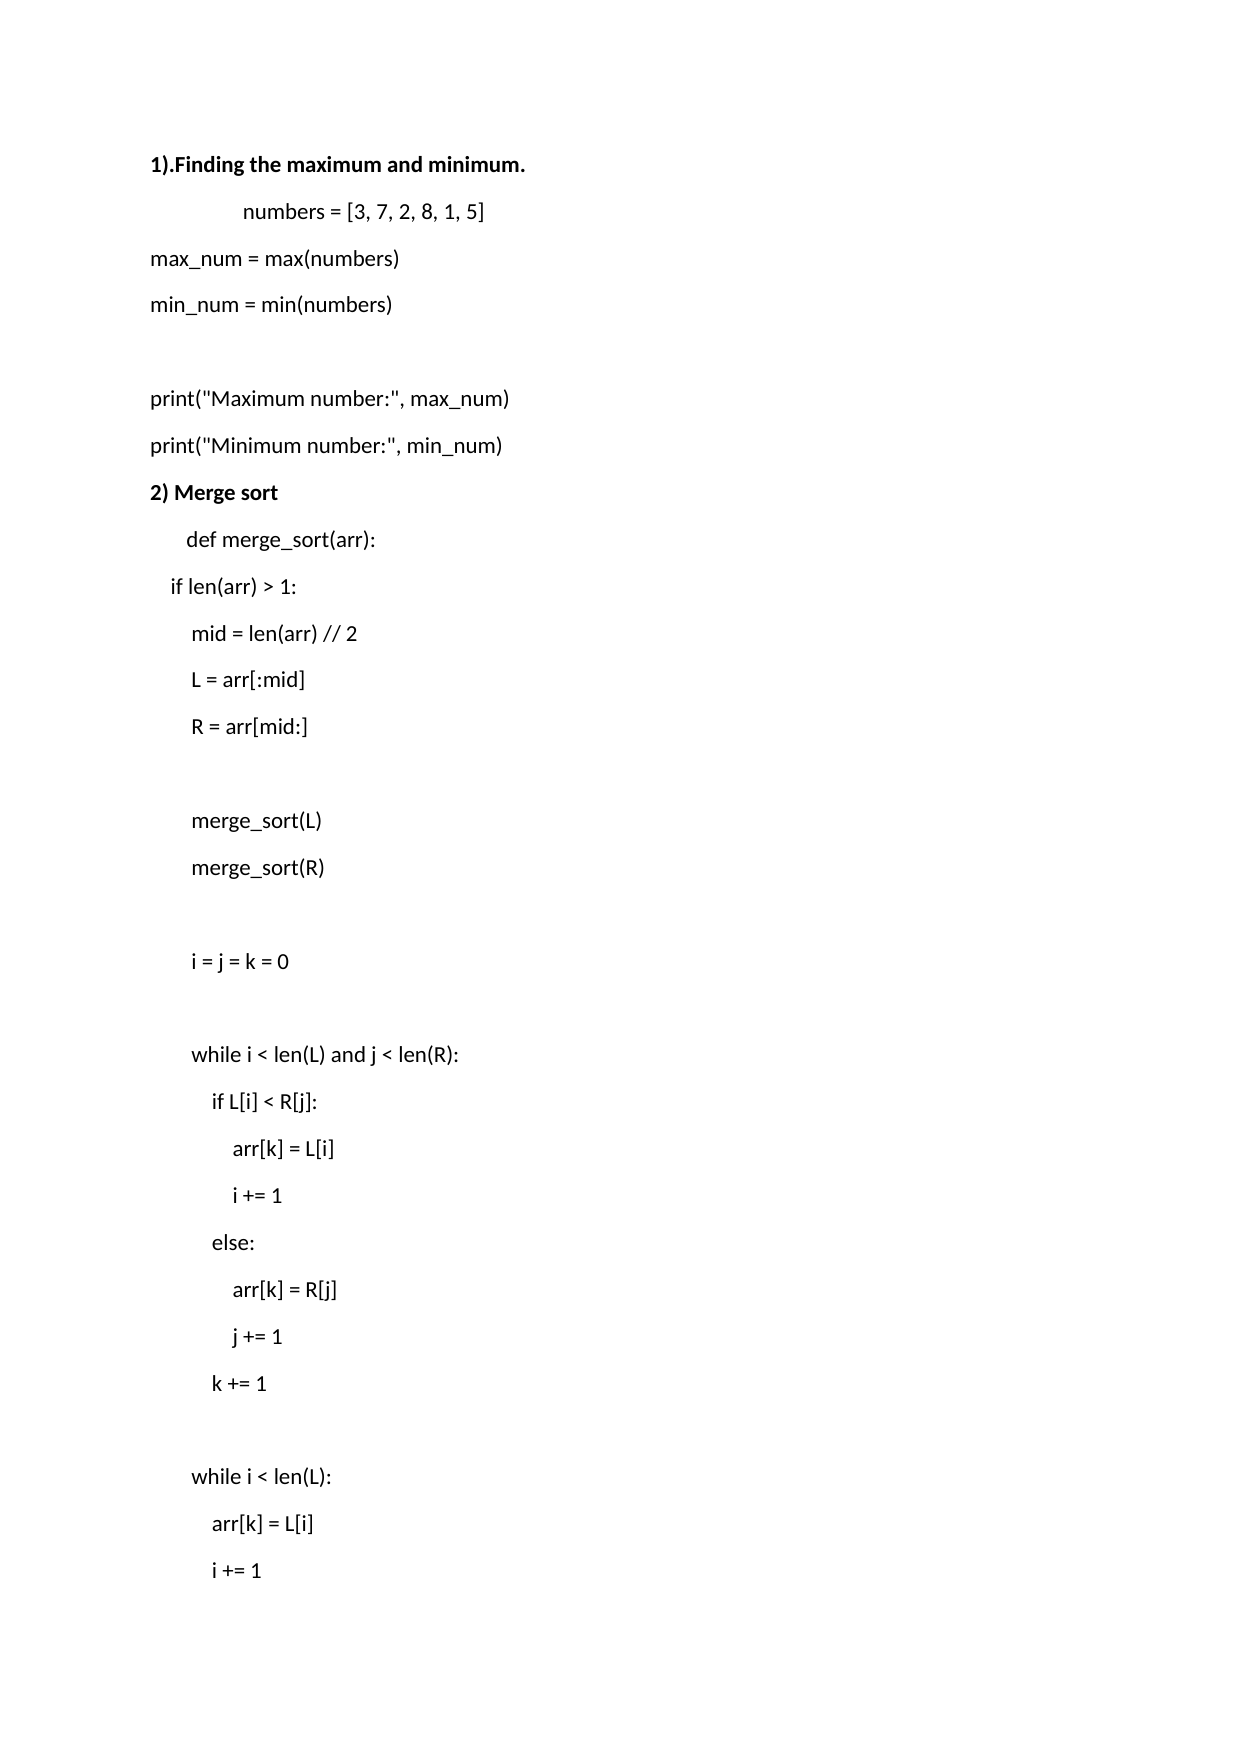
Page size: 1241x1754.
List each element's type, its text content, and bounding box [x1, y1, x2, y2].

text k += 1 [150, 1369, 1090, 1397]
text L = arr[:mid] [150, 666, 1090, 694]
text merge_sort(L) [150, 806, 1090, 834]
text while i < len(L) and j < len(R): [150, 1041, 1090, 1069]
text arr[k] = R[j] [150, 1275, 1090, 1303]
text else: [150, 1228, 1090, 1256]
text mid = len(arr) // 2 [150, 619, 1090, 647]
text i += 1 [150, 1556, 1090, 1584]
text max_num = max(numbers) [150, 244, 1090, 272]
text i += 1 [150, 1181, 1090, 1209]
text def merge_sort(arr): [150, 525, 1090, 553]
text if len(arr) > 1: [150, 572, 1090, 600]
text arr[k] = L[i] [150, 1509, 1090, 1537]
text 2) Merge sort [150, 478, 1090, 506]
text 1).Finding the maximum and minimum. [150, 150, 1090, 178]
text i = j = k = 0 [150, 947, 1090, 975]
text merge_sort(R) [150, 853, 1090, 881]
text min_num = min(numbers) [150, 291, 1090, 319]
text if L[i] < R[j]: [150, 1087, 1090, 1116]
text R = arr[mid:] [150, 712, 1090, 741]
text arr[k] = L[i] [150, 1134, 1090, 1162]
text j += 1 [150, 1322, 1090, 1350]
text print("Maximum number:", max_num) [150, 384, 1090, 412]
text numbers = [3, 7, 2, 8, 1, 5] [150, 197, 1090, 225]
text print("Minimum number:", min_num) [150, 431, 1090, 459]
text while i < len(L): [150, 1462, 1090, 1491]
